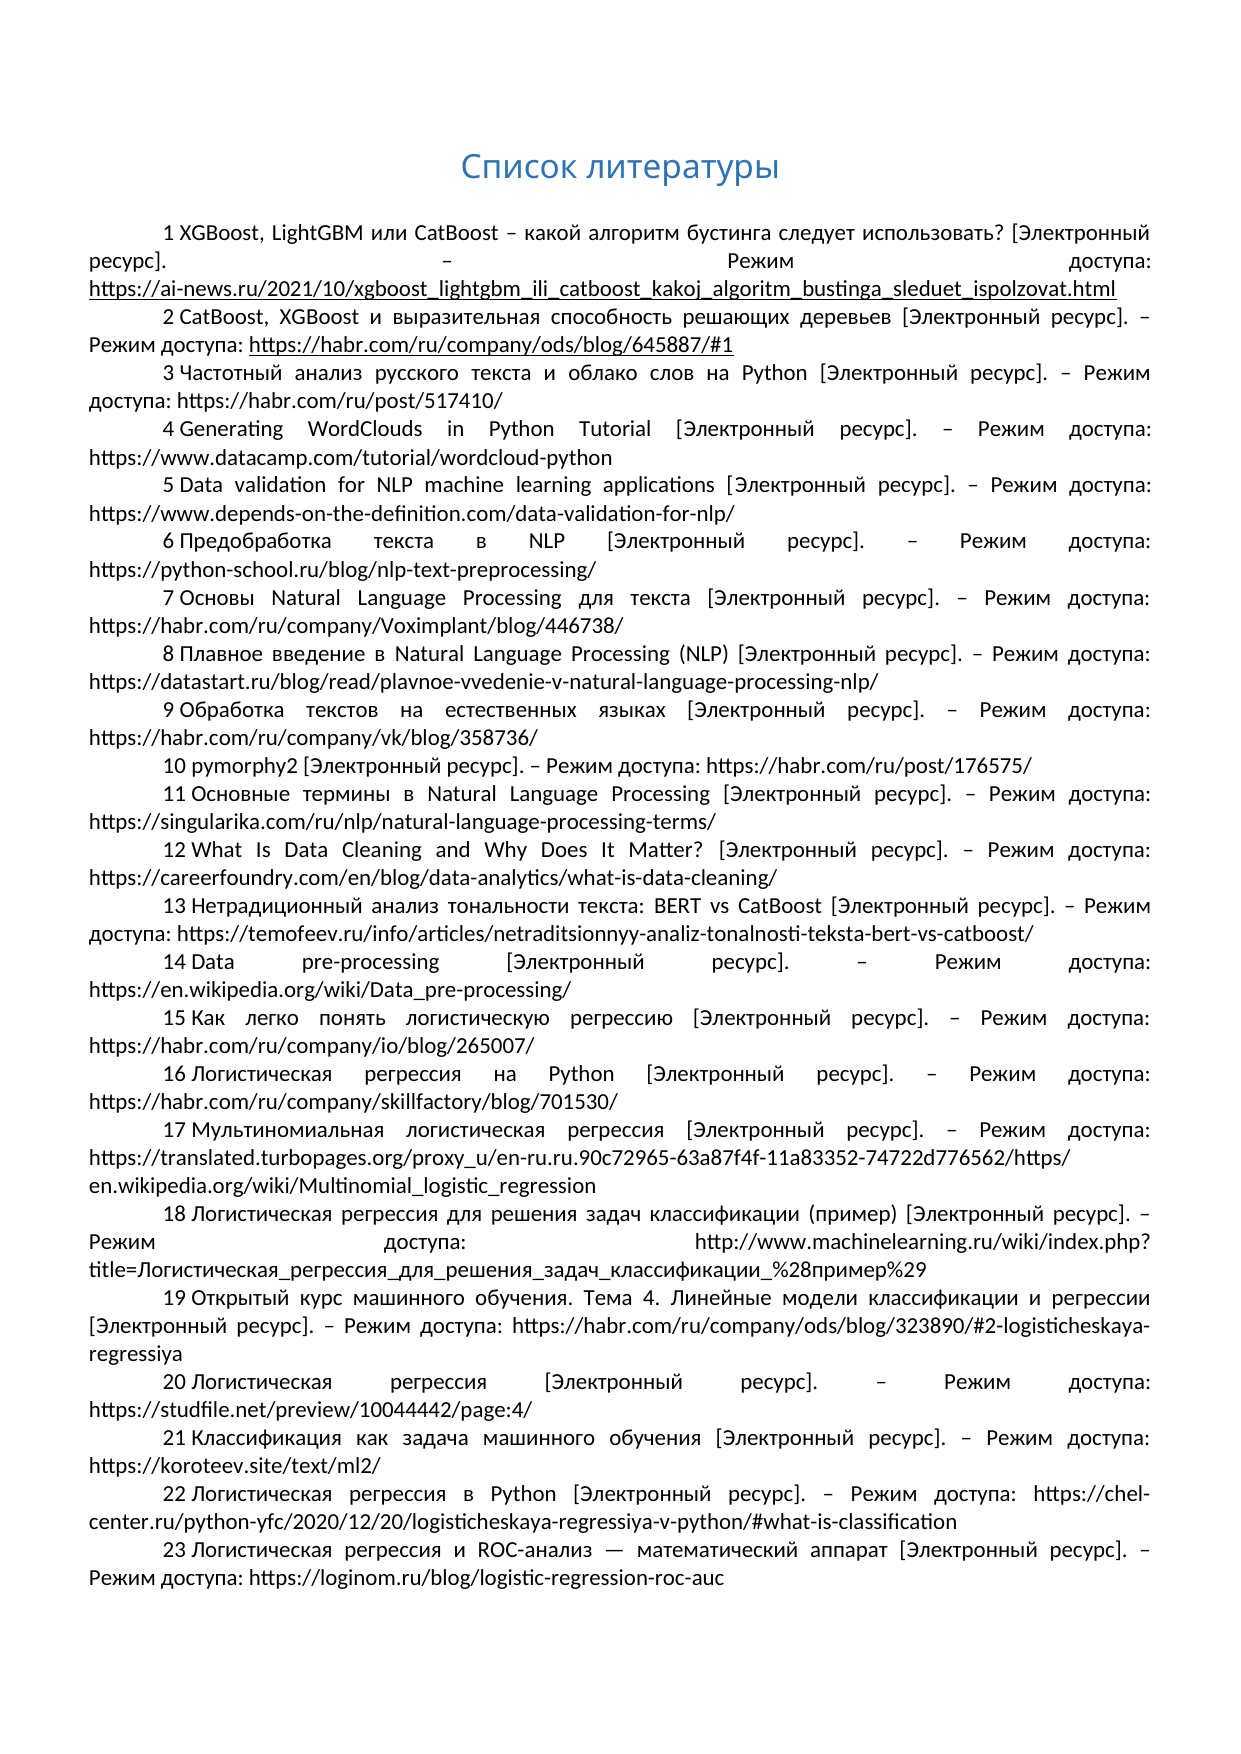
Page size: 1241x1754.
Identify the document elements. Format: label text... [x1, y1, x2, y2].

list What Is Data Cleaning and Why Does It Matter? [Электронный ресурс]. – Режим доступа: https://careerfoundry.com/en/blog/data-analytics/what-is-data-cleaning/ [89, 835, 1152, 891]
list Generating WordClouds in Python Tutorial [Электронный ресурс]. – Режим доступа: https://www.datacamp.com/tutorial/wordcloud-python [89, 414, 1152, 471]
list Data pre-processing [Электронный ресурс]. – Режим доступа: https://en.wikipedia.org/wiki/Data_pre-processing/ [89, 947, 1152, 1003]
list pymorphy2 [Электронный ресурс]. – Режим доступа: https://habr.com/ru/post/176575/ [89, 751, 1152, 779]
list Логистическая регрессия в Python [Электронный ресурс]. – Режим доступа: https://chel-center.ru/python-yfc/2020/12/20/logisticheskaya-regressiya-v-python/#what-is-classification [89, 1479, 1152, 1535]
list Нетрадиционный анализ тональности текста: BERT vs CatBoost [Электронный ресурс]. – Режим доступа: https://temofeev.ru/info/articles/netraditsionnyy-analiz-tonalnosti-teksta-bert-vs-catboost/ [89, 891, 1152, 947]
list Основы Natural Language Processing для текста [Электронный ресурс]. – Режим доступа: https://habr.com/ru/company/Voximplant/blog/446738/ [89, 583, 1152, 639]
list Логистическая регрессия и ROC-анализ — математический аппарат [Электронный ресурс]. – Режим доступа: https://loginom.ru/blog/logistic-regression-roc-auc [89, 1535, 1152, 1591]
list Логистическая регрессия для решения задач классификации (пример) [Электронный ресурс]. – Режим доступа: http://www.machinelearning.ru/wiki/index.php?title=Логистическая_регрессия_для_решения_задач_классификации_%28пример%29 [89, 1199, 1152, 1283]
list CatBoost, XGBoost и выразительная способность решающих деревьев [Электронный ресурс]. – Режим доступа: https://habr.com/ru/company/ods/blog/645887/#1 [89, 302, 1152, 358]
list Классификация как задача машинного обучения [Электронный ресурс]. – Режим доступа: https://koroteev.site/text/ml2/ [89, 1423, 1152, 1479]
list Частотный анализ русского текста и облако слов на Python [Электронный ресурс]. – Режим доступа: https://habr.com/ru/post/517410/ [89, 358, 1152, 414]
list Как легко понять логистическую регрессию [Электронный ресурс]. – Режим доступа: https://habr.com/ru/company/io/blog/265007/ [89, 1003, 1152, 1059]
list Логистическая регрессия на Python [Электронный ресурс]. – Режим доступа: https://habr.com/ru/company/skillfactory/blog/701530/ [89, 1059, 1152, 1115]
list Мультиномиальная логистическая регрессия [Электронный ресурс]. – Режим доступа: https://translated.turbopages.org/proxy_u/en-ru.ru.90c72965-63a87f4f-11a83352-74722d776562/https/en.wikipedia.org/wiki/Multinomial_logistic_regression [89, 1115, 1152, 1199]
list Логистическая регрессия [Электронный ресурс]. – Режим доступа: https://studfile.net/preview/10044442/page:4/ [89, 1367, 1152, 1423]
list Открытый курс машинного обучения. Тема 4. Линейные модели классификации и регрессии [Электронный ресурс]. – Режим доступа: https://habr.com/ru/company/ods/blog/323890/#2-logisticheskaya-regressiya [89, 1283, 1152, 1367]
list Предобработка текста в NLP [Электронный ресурс]. – Режим доступа: https://python-school.ru/blog/nlp-text-preprocessing/ [89, 527, 1152, 583]
list Основные термины в Natural Language Processing [Электронный ресурс]. – Режим доступа: https://singularika.com/ru/nlp/natural-language-processing-terms/ [89, 779, 1152, 835]
list XGBoost, LightGBM или CatBoost – какой алгоритм бустинга следует использовать? [Электронный ресурс]. – Режим доступа: https://ai-news.ru/2021/10/xgboost_lightgbm_ili_catboost_kakoj_algoritm_bustinga_sleduet_ispolzovat.html [89, 218, 1152, 302]
list Data validation for NLP machine learning applications [Электронный ресурс]. – Режим доступа: https://www.depends-on-the-definition.com/data-validation-for-nlp/ [89, 471, 1152, 527]
subtitle Список литературы [89, 143, 1152, 188]
list Обработка текстов на естественных языках [Электронный ресурс]. – Режим доступа: https://habr.com/ru/company/vk/blog/358736/ [89, 695, 1152, 751]
list Плавное введение в Natural Language Processing (NLP) [Электронный ресурс]. – Режим доступа: https://datastart.ru/blog/read/plavnoe-vvedenie-v-natural-language-processing-nlp/ [89, 639, 1152, 695]
